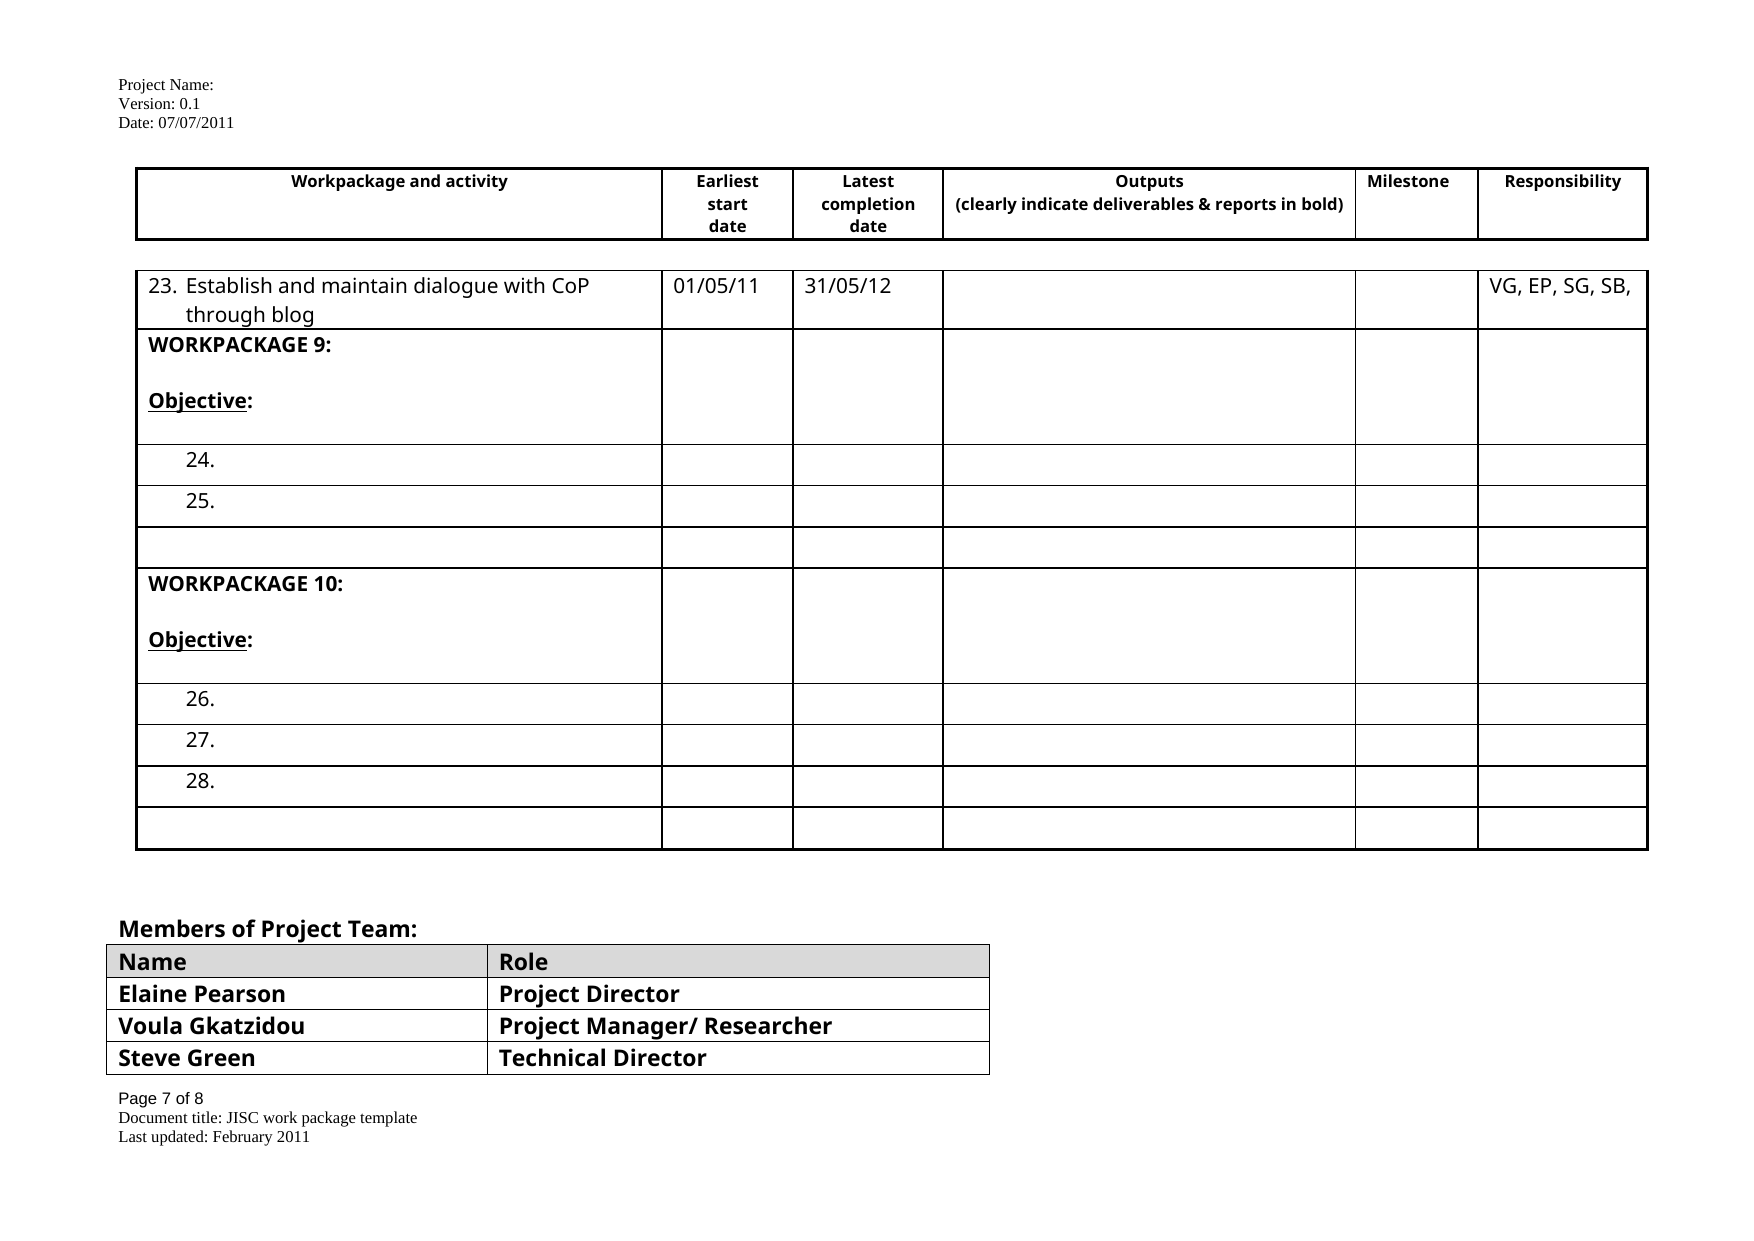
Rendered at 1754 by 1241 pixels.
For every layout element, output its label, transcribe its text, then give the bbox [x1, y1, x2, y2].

table_cell [794, 684, 942, 724]
table_cell Steve Green [107, 1042, 487, 1073]
table_cell [944, 445, 1355, 485]
table_cell [794, 528, 942, 567]
table_cell 31/05/12 [794, 271, 942, 328]
table_cell VG, EP, SG, SB, [1479, 271, 1646, 328]
table_cell [1356, 725, 1477, 765]
table_cell [663, 486, 792, 526]
table_cell [1479, 767, 1646, 806]
table_cell [944, 684, 1355, 724]
table_cell [1479, 569, 1646, 682]
table_cell [794, 725, 942, 765]
table_cell [944, 569, 1355, 682]
table_cell [1479, 486, 1646, 526]
table_cell [138, 528, 661, 567]
table_cell [944, 271, 1355, 328]
table_cell [1479, 808, 1646, 847]
table_cell [663, 767, 792, 806]
table_cell [944, 767, 1355, 806]
table_cell [1356, 569, 1477, 682]
table_cell [663, 330, 792, 443]
table_cell [663, 725, 792, 765]
table_cell [794, 330, 942, 443]
table_cell [663, 808, 792, 847]
table_cell [794, 767, 942, 806]
table_cell [944, 330, 1355, 443]
table_cell [138, 725, 661, 765]
table_cell [944, 808, 1355, 847]
table_cell [138, 486, 661, 526]
table_cell [1356, 486, 1477, 526]
table_cell [1356, 445, 1477, 485]
table_cell Voula Gkatzidou [107, 1010, 487, 1041]
table_header Name [107, 945, 487, 977]
table_cell Project Manager/ Researcher [488, 1010, 989, 1041]
table_cell [1479, 725, 1646, 765]
table_cell [1356, 684, 1477, 724]
table_cell [1479, 445, 1646, 485]
table_cell [794, 486, 942, 526]
table_cell [944, 528, 1355, 567]
table_cell WORKPACKAGE 10: Objective: [138, 569, 661, 682]
table_cell [944, 725, 1355, 765]
table_cell [663, 445, 792, 485]
table_cell [138, 445, 661, 485]
table_cell Project Director [488, 978, 989, 1009]
table_cell [1356, 528, 1477, 567]
text Members of Project Team: [118, 913, 1636, 944]
table_cell 01/05/11 [663, 271, 792, 328]
table_cell Elaine Pearson [107, 978, 487, 1009]
table_cell [138, 808, 661, 847]
table_cell [794, 445, 942, 485]
table_cell [794, 569, 942, 682]
table_header Role [488, 945, 989, 977]
table_cell [1356, 808, 1477, 847]
table_cell [1479, 684, 1646, 724]
table_cell [1356, 271, 1477, 328]
table_cell WORKPACKAGE 9: Objective: [138, 330, 661, 443]
table_cell [944, 486, 1355, 526]
table_cell [138, 684, 661, 724]
table_cell [1356, 767, 1477, 806]
table_cell [1479, 528, 1646, 567]
table_cell [663, 528, 792, 567]
table_cell [1479, 330, 1646, 443]
table_cell [663, 569, 792, 682]
table_cell Establish and maintain dialogue with CoP through blog [138, 271, 661, 328]
table_cell [794, 808, 942, 847]
table_cell [663, 684, 792, 724]
table_cell Technical Director [488, 1042, 989, 1073]
table_cell [138, 767, 661, 806]
table_cell [1356, 330, 1477, 443]
